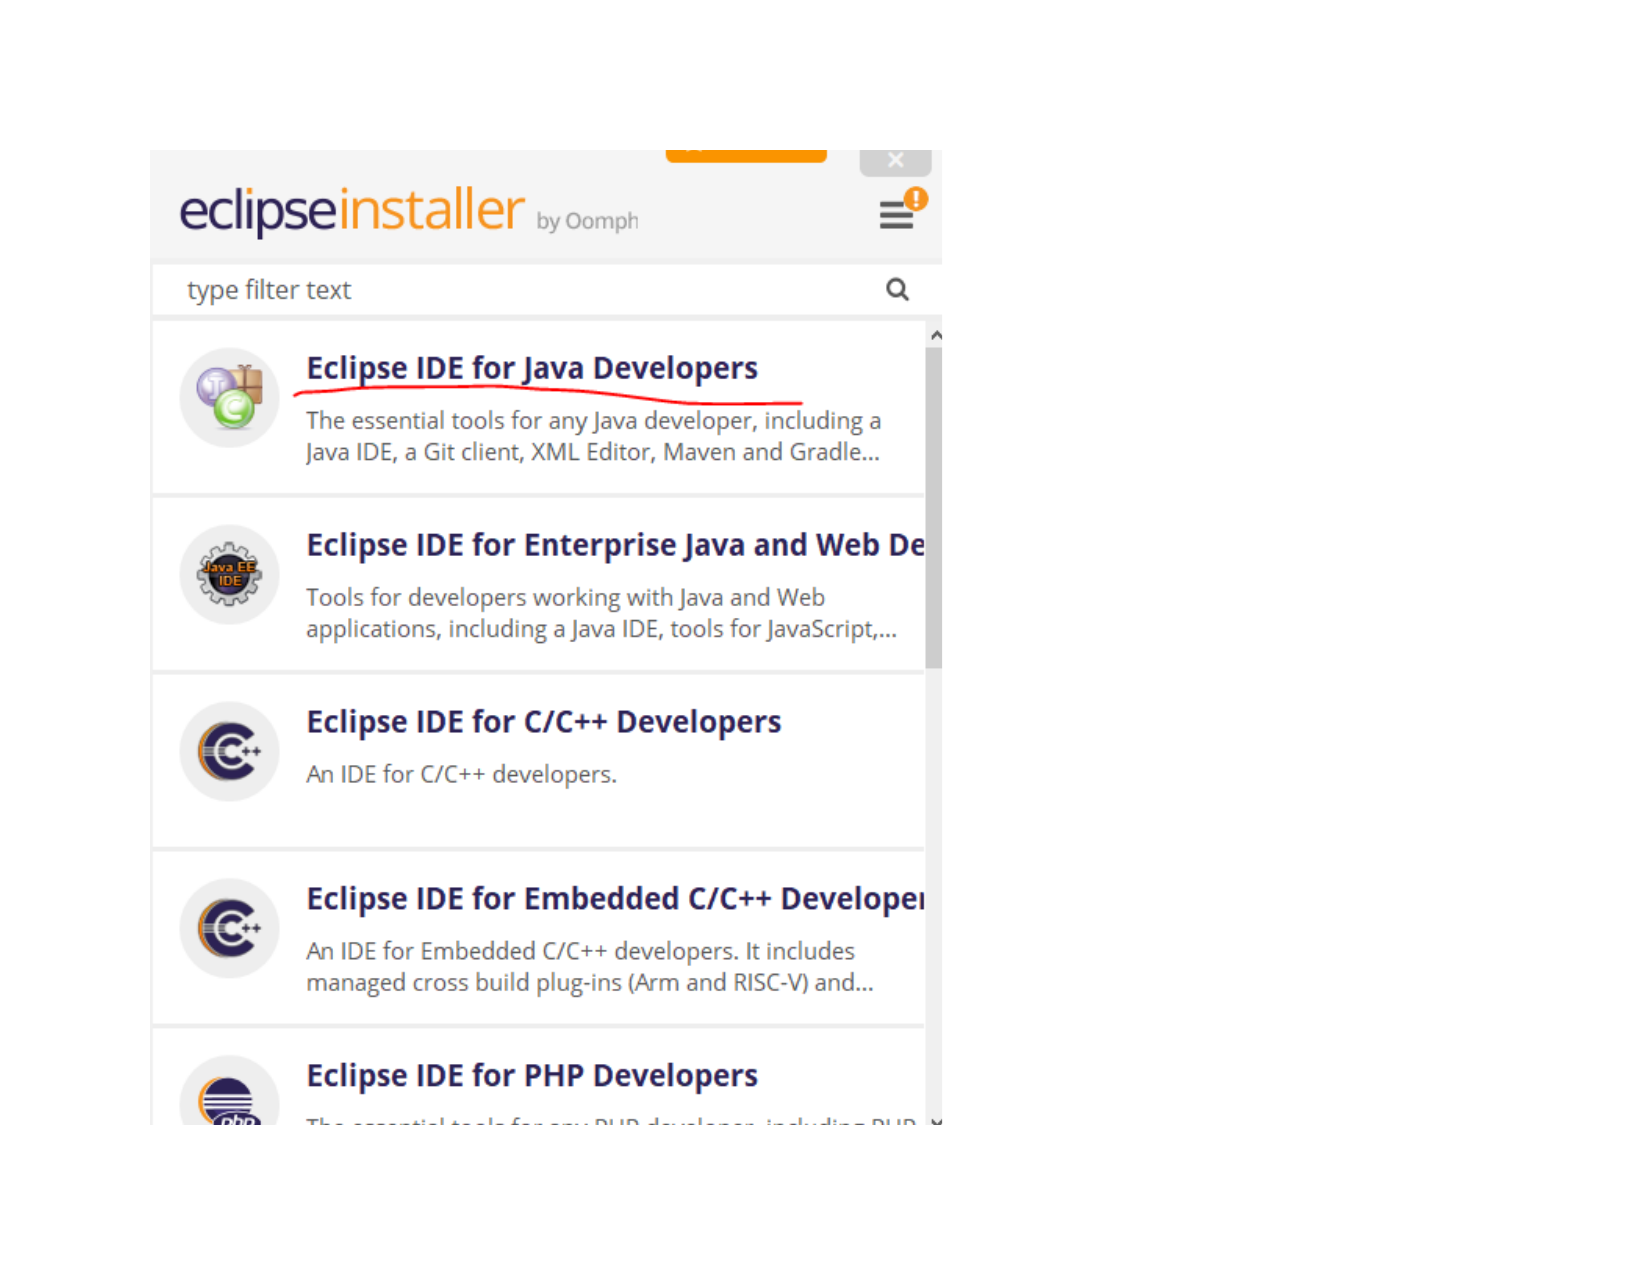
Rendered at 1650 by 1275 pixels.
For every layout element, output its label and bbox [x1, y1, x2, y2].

picture [150, 150, 943, 1125]
